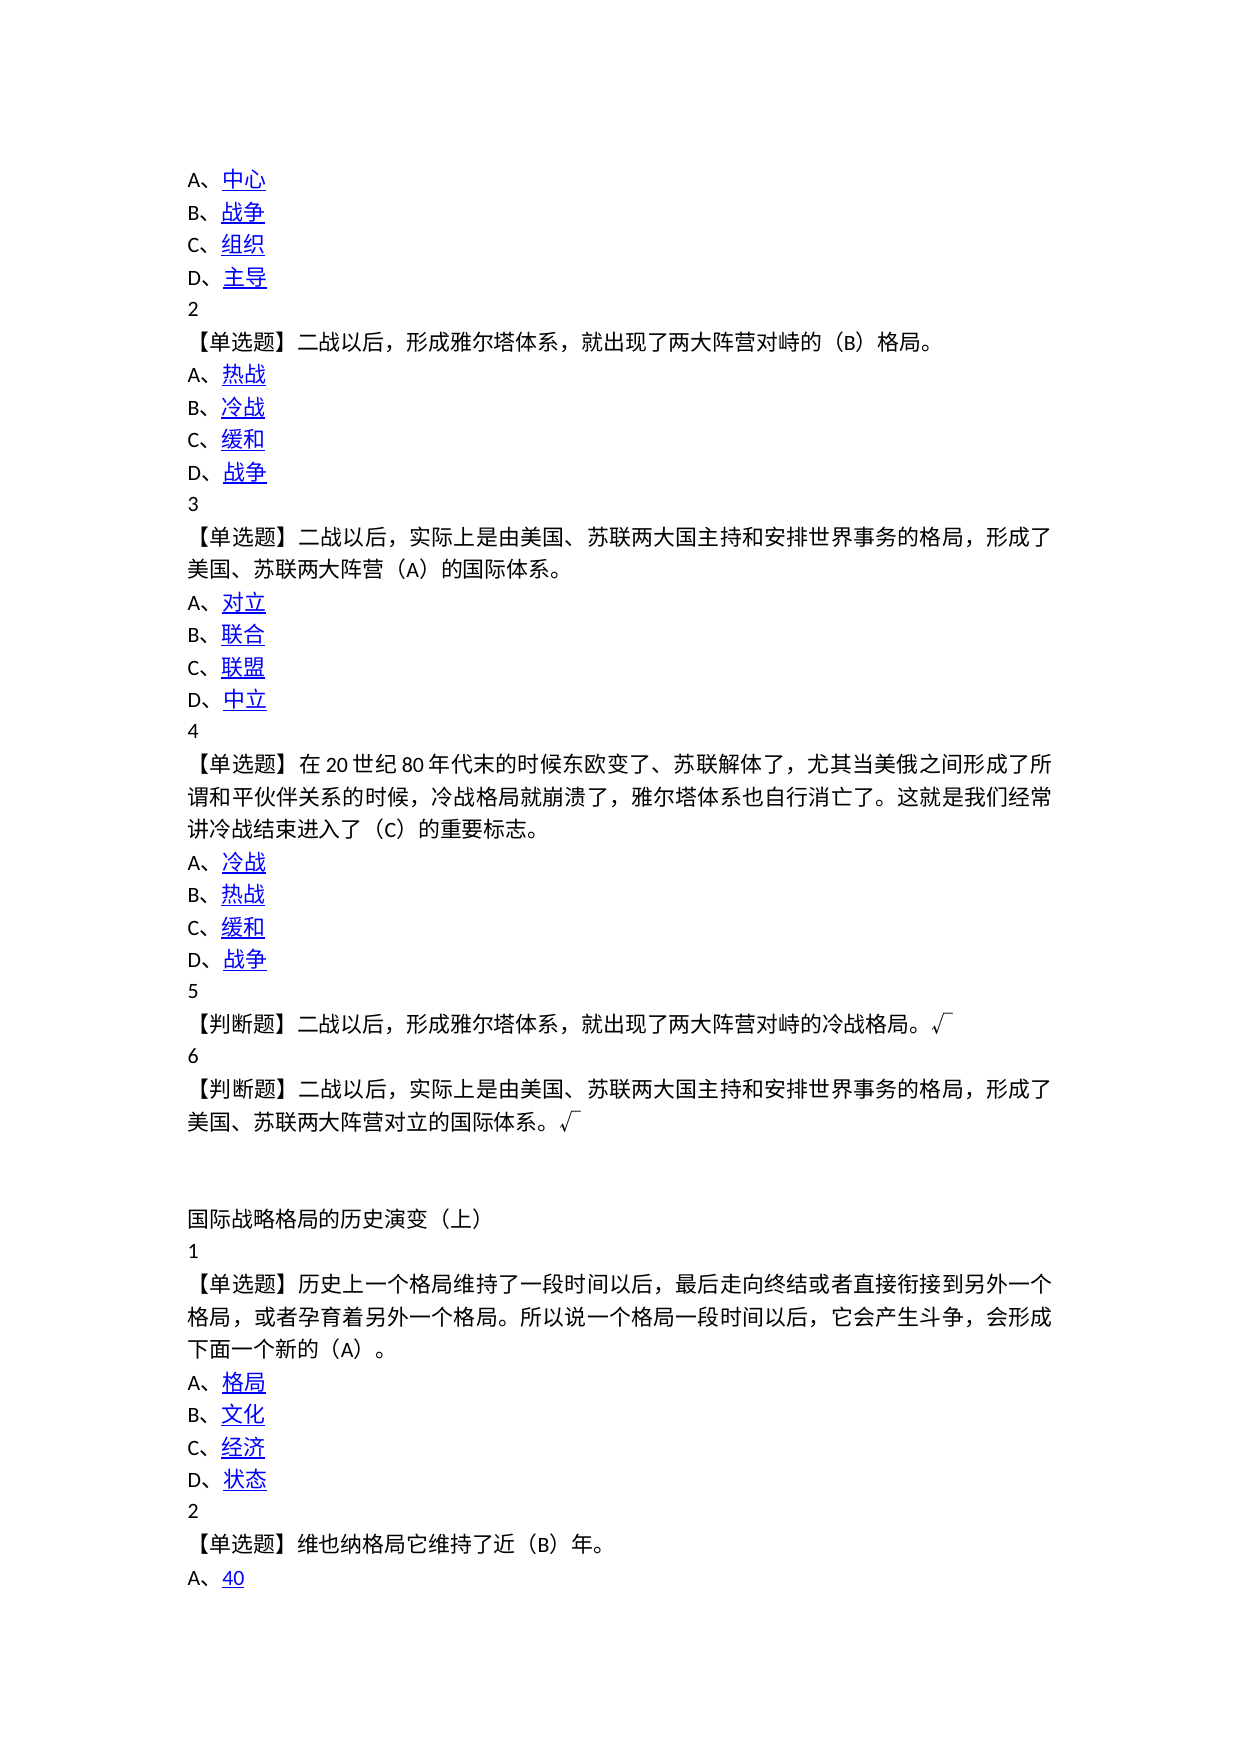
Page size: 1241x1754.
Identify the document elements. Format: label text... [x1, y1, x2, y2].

text 【判断题】二战以后，实际上是由美国、苏联两大国主持和安排世界事务的格局，形成了美国、苏联两大阵营对立的国际体系。√ [187, 1072, 1053, 1137]
text 【单选题】二战以后，形成雅尔塔体系，就出现了两大阵营对峙的（B）格局。 [187, 324, 1053, 357]
text A、格局 [187, 1364, 1053, 1397]
text 2 [187, 292, 1053, 324]
text 3 [187, 487, 1053, 519]
text C、缓和 [187, 422, 1053, 454]
text 【单选题】在20世纪80年代末的时候东欧变了、苏联解体了，尤其当美俄之间形成了所谓和平伙伴关系的时候，冷战格局就崩溃了，雅尔塔体系也自行消亡了。这就是我们经常讲冷战结束进入了（C）的重要标志。 [187, 747, 1053, 844]
text 【判断题】二战以后，形成雅尔塔体系，就出现了两大阵营对峙的冷战格局。√ [187, 1007, 1053, 1039]
text A、中心 [187, 162, 1053, 194]
text D、状态 [187, 1462, 1053, 1494]
text A、对立 [187, 584, 1053, 617]
text A、40 [187, 1559, 1053, 1592]
text D、主导 [187, 259, 1053, 292]
text C、联盟 [187, 649, 1053, 682]
text A、热战 [187, 357, 1053, 389]
text B、冷战 [187, 389, 1053, 422]
text 【单选题】历史上一个格局维持了一段时间以后，最后走向终结或者直接衔接到另外一个格局，或者孕育着另外一个格局。所以说一个格局一段时间以后，它会产生斗争，会形成下面一个新的（A）。 [187, 1267, 1053, 1364]
text D、战争 [187, 942, 1053, 974]
text D、战争 [187, 454, 1053, 487]
text C、经济 [187, 1429, 1053, 1462]
text C、组织 [187, 227, 1053, 259]
text C、缓和 [187, 909, 1053, 942]
text 【单选题】二战以后，实际上是由美国、苏联两大国主持和安排世界事务的格局，形成了美国、苏联两大阵营（A）的国际体系。 [187, 519, 1053, 584]
text 6 [187, 1039, 1053, 1072]
text 4 [187, 714, 1053, 747]
text A、冷战 [187, 844, 1053, 877]
text 国际战略格局的历史演变（上） [187, 1202, 1053, 1234]
text 2 [187, 1494, 1053, 1527]
text B、联合 [187, 617, 1053, 649]
text 5 [187, 974, 1053, 1007]
text B、热战 [187, 877, 1053, 909]
text D、中立 [187, 682, 1053, 714]
text 1 [187, 1234, 1053, 1267]
text 【单选题】维也纳格局它维持了近（B）年。 [187, 1527, 1053, 1559]
text B、战争 [187, 194, 1053, 227]
text B、文化 [187, 1397, 1053, 1429]
